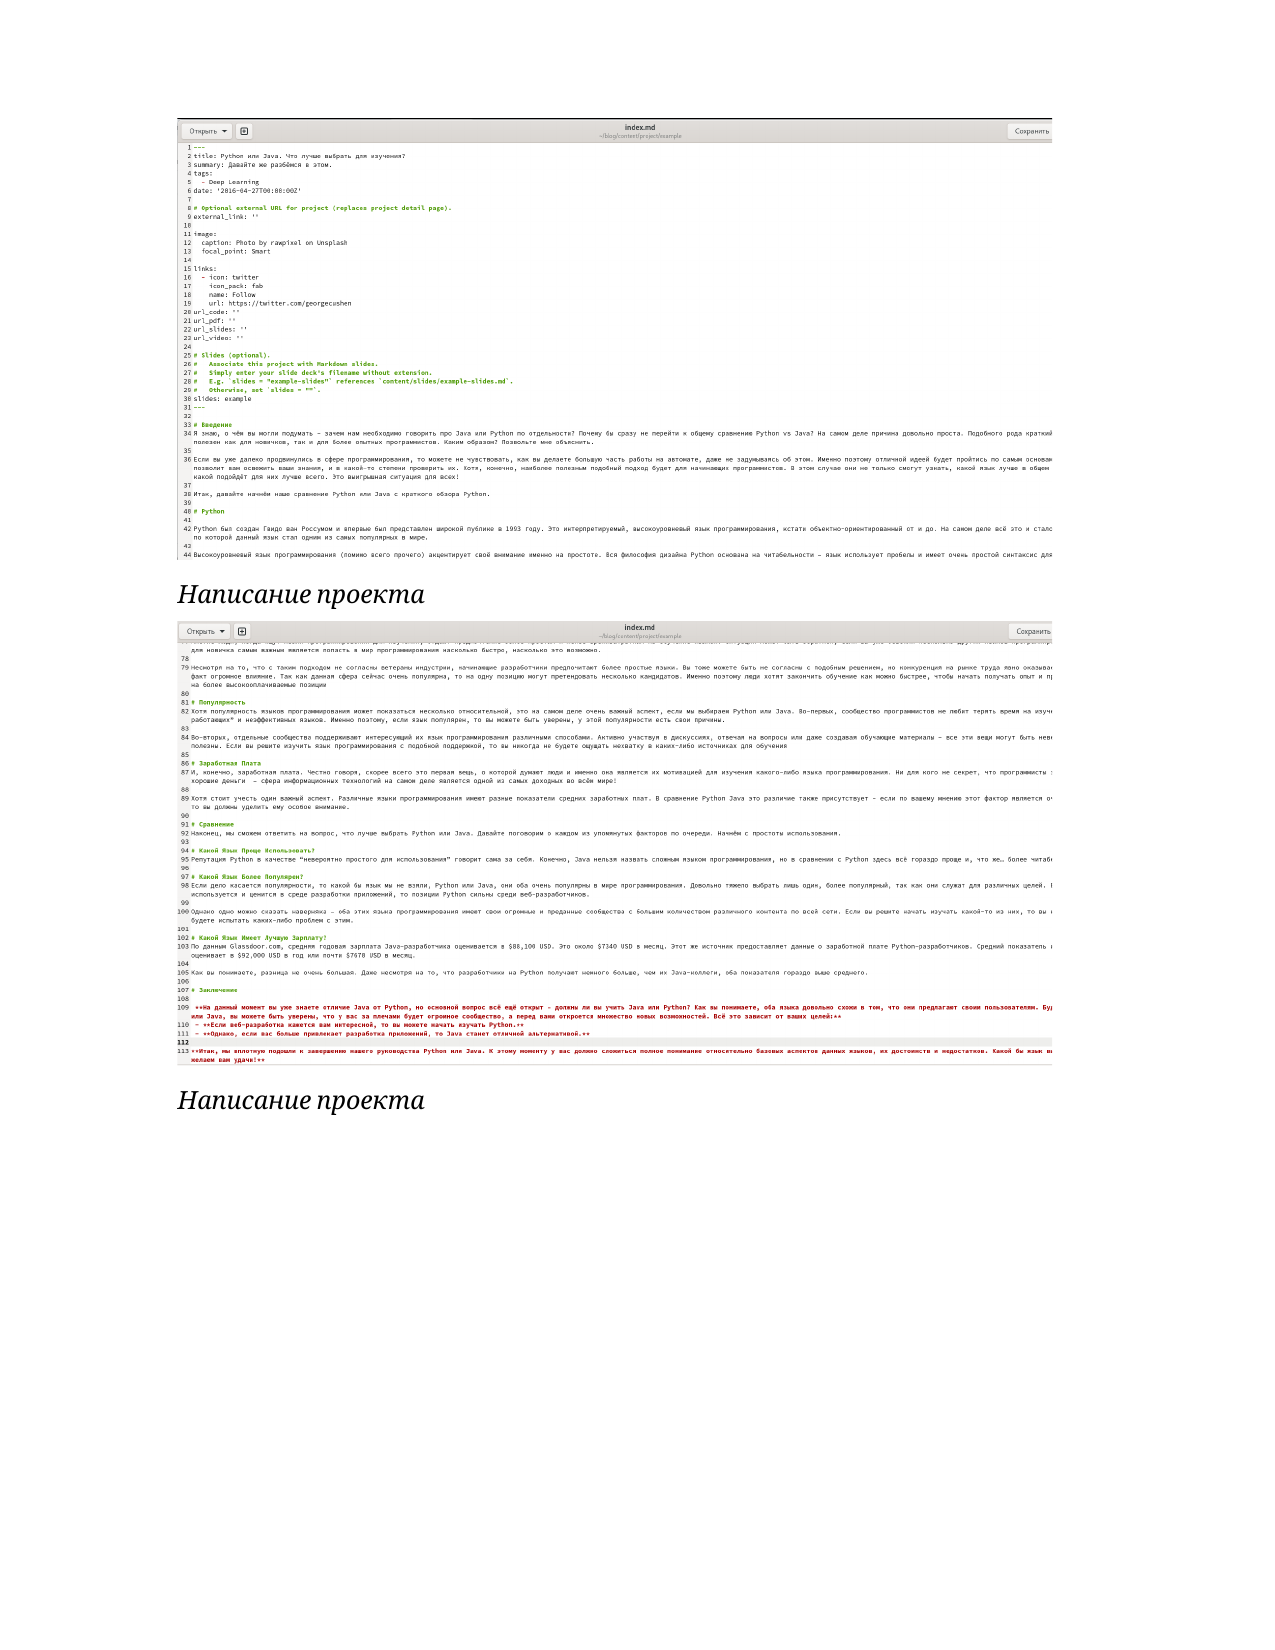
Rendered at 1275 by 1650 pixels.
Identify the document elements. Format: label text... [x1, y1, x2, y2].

picture [177, 118, 1053, 560]
text Написание проекта [177, 1087, 1186, 1115]
picture [177, 621, 1053, 1066]
text Написание проекта [177, 581, 1186, 609]
